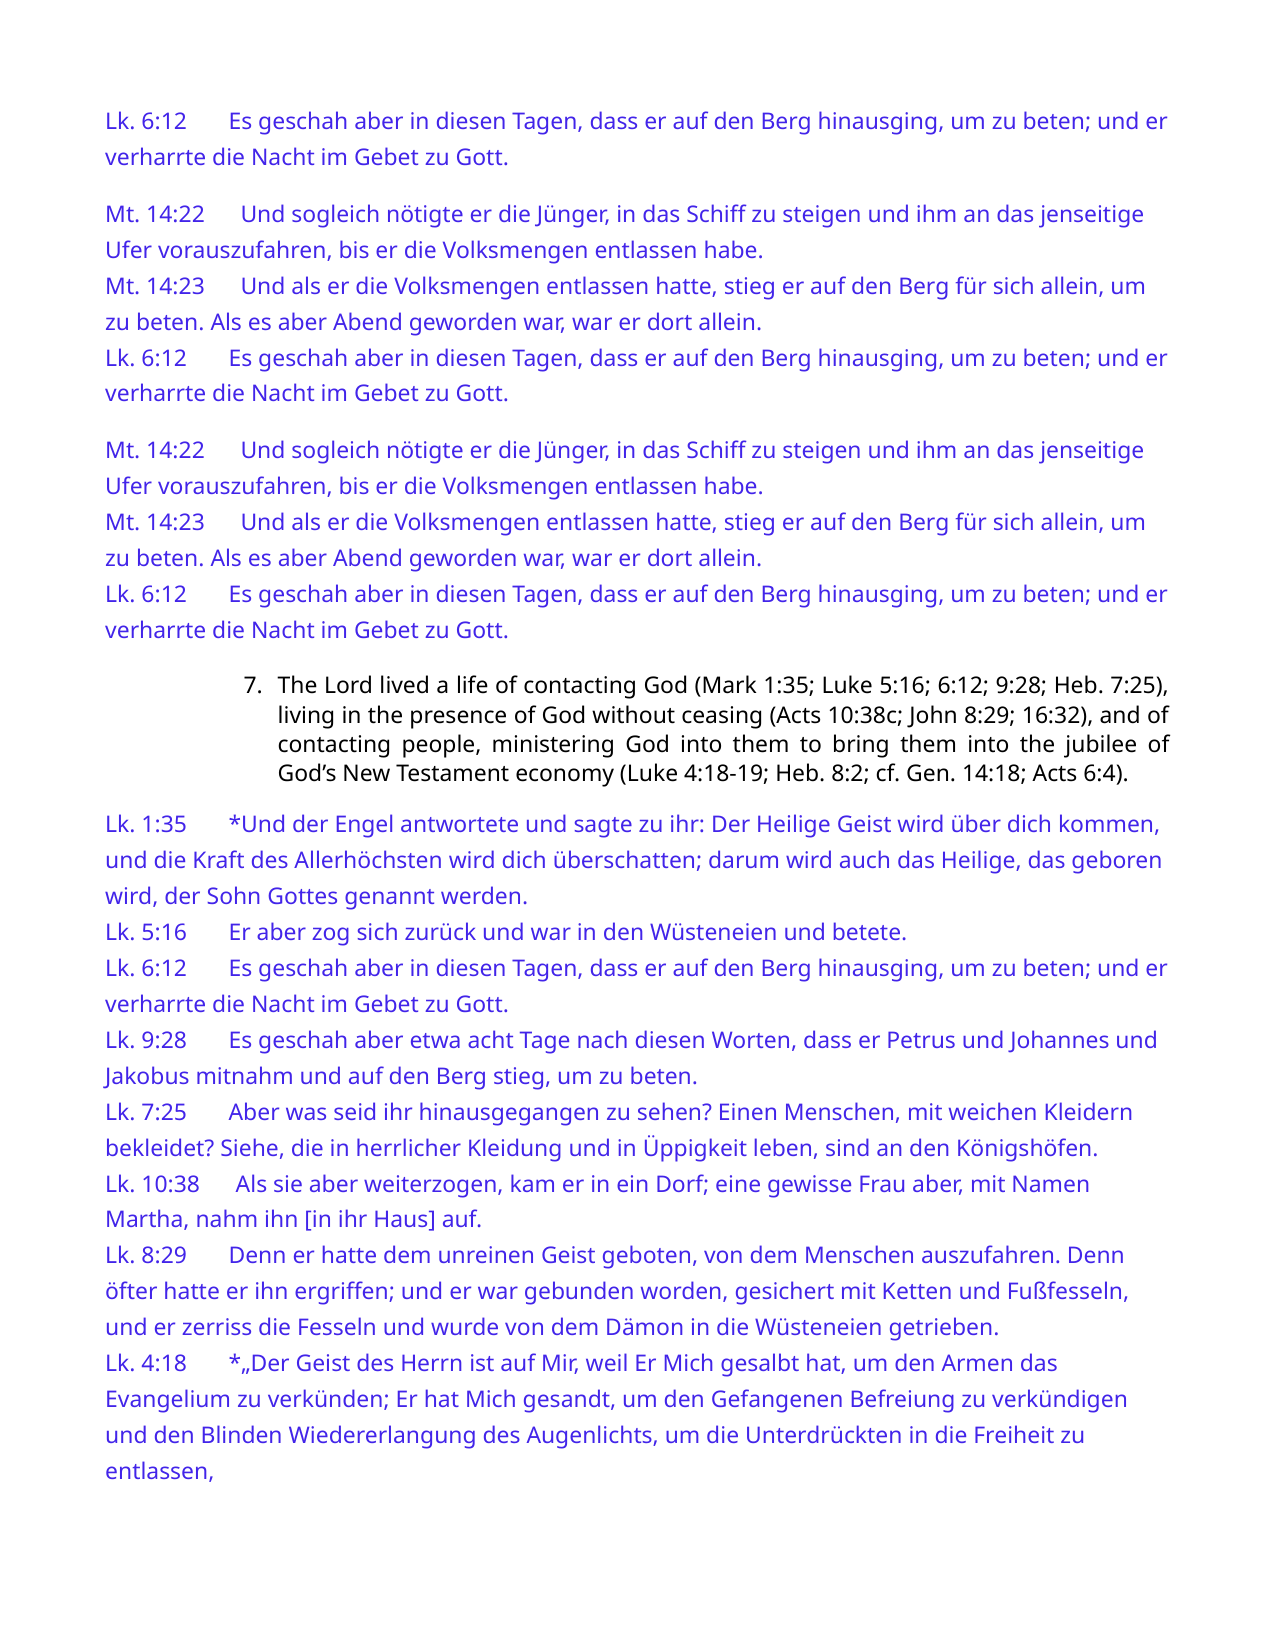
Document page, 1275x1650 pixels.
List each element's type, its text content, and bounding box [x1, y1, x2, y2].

subtitle The Lord lived a life of contacting God (Mark 1:35; Luke 5:16; 6:12; 9:28; Heb. 7:25), living in the presence of God without ceasing (Acts 10:38c; John 8:29; 16:32), and of contacting people, ministering God into them to bring them into the jubilee of God’s New Testament economy (Luke 4:18-19; Heb. 8:2; cf. Gen. 14:18; Acts 6:4). [262, 671, 1170, 787]
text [105, 808, 1170, 1486]
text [105, 105, 1170, 172]
